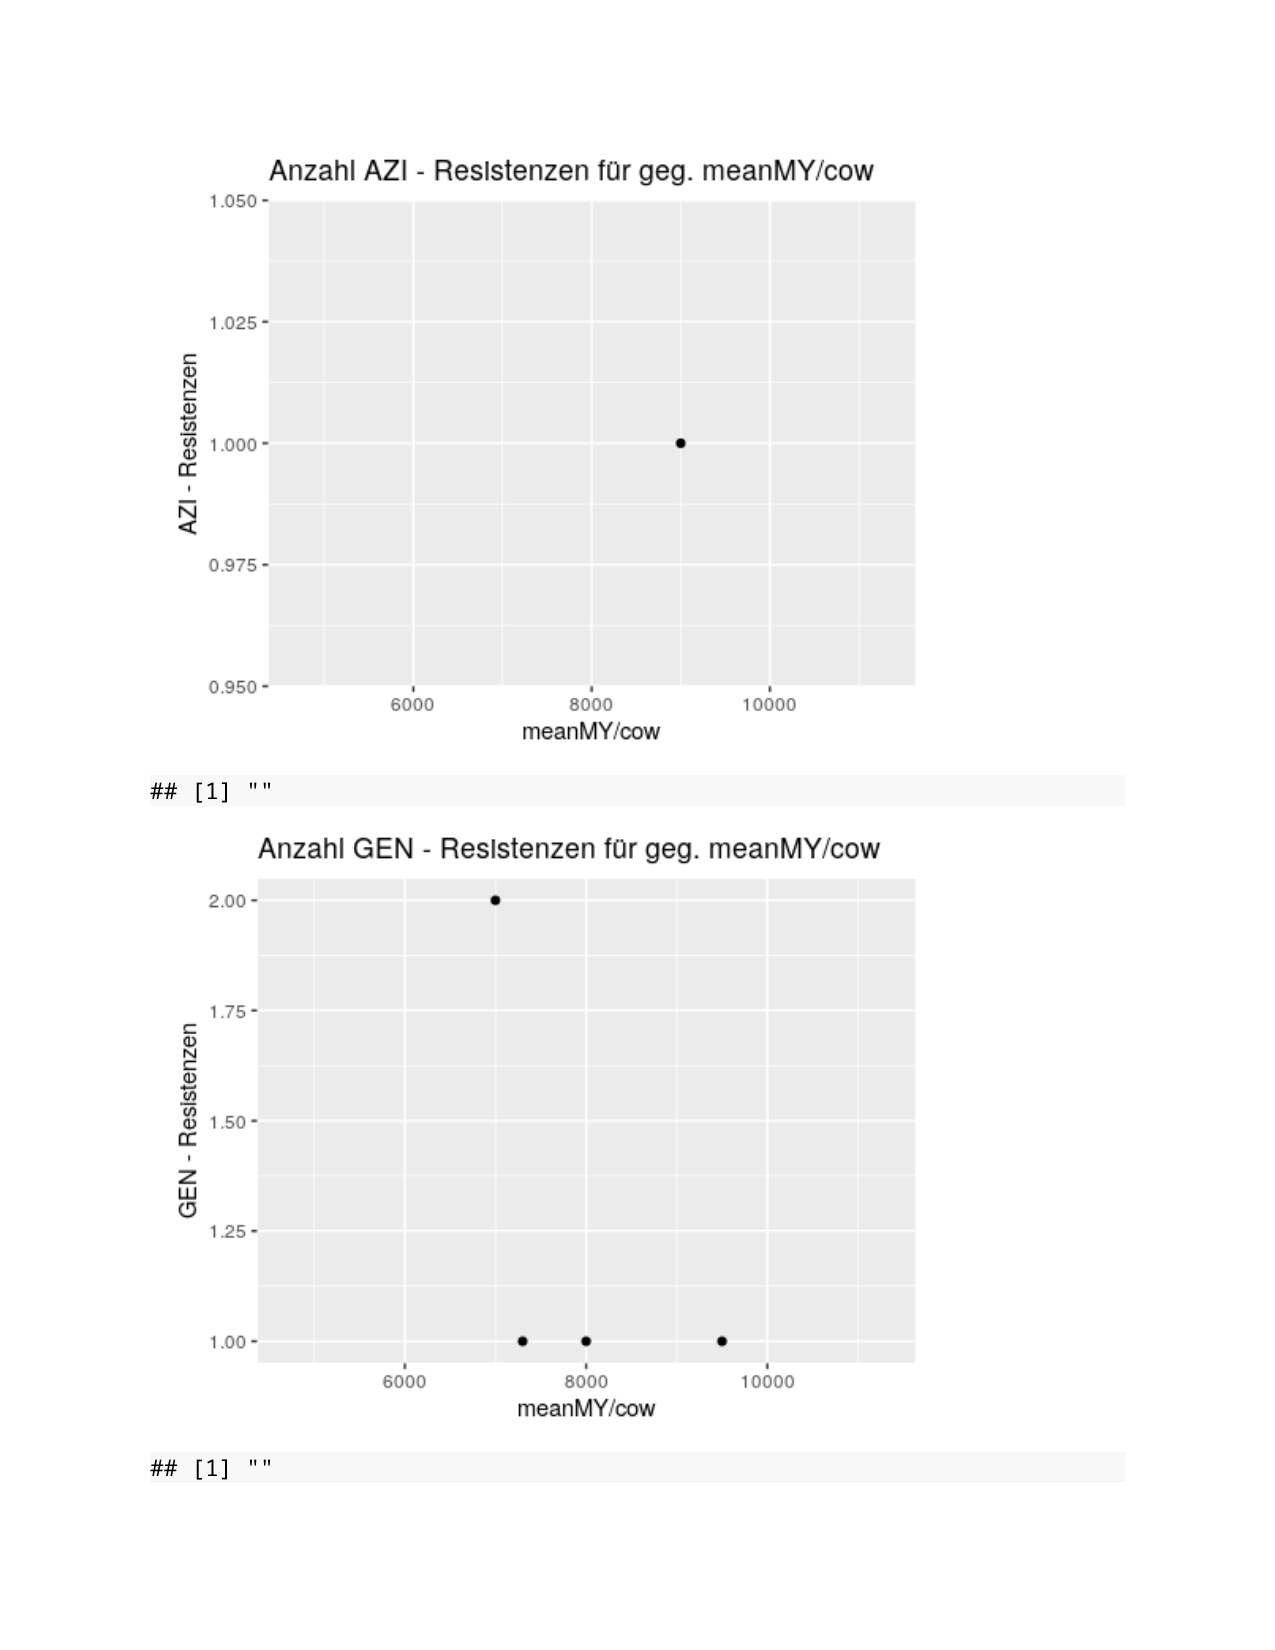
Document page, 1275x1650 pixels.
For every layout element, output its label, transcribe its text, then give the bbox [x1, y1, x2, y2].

picture [168, 150, 927, 757]
picture [168, 827, 927, 1434]
text ## [1] "" [150, 775, 1125, 806]
text ## [1] "" [150, 1452, 1125, 1483]
